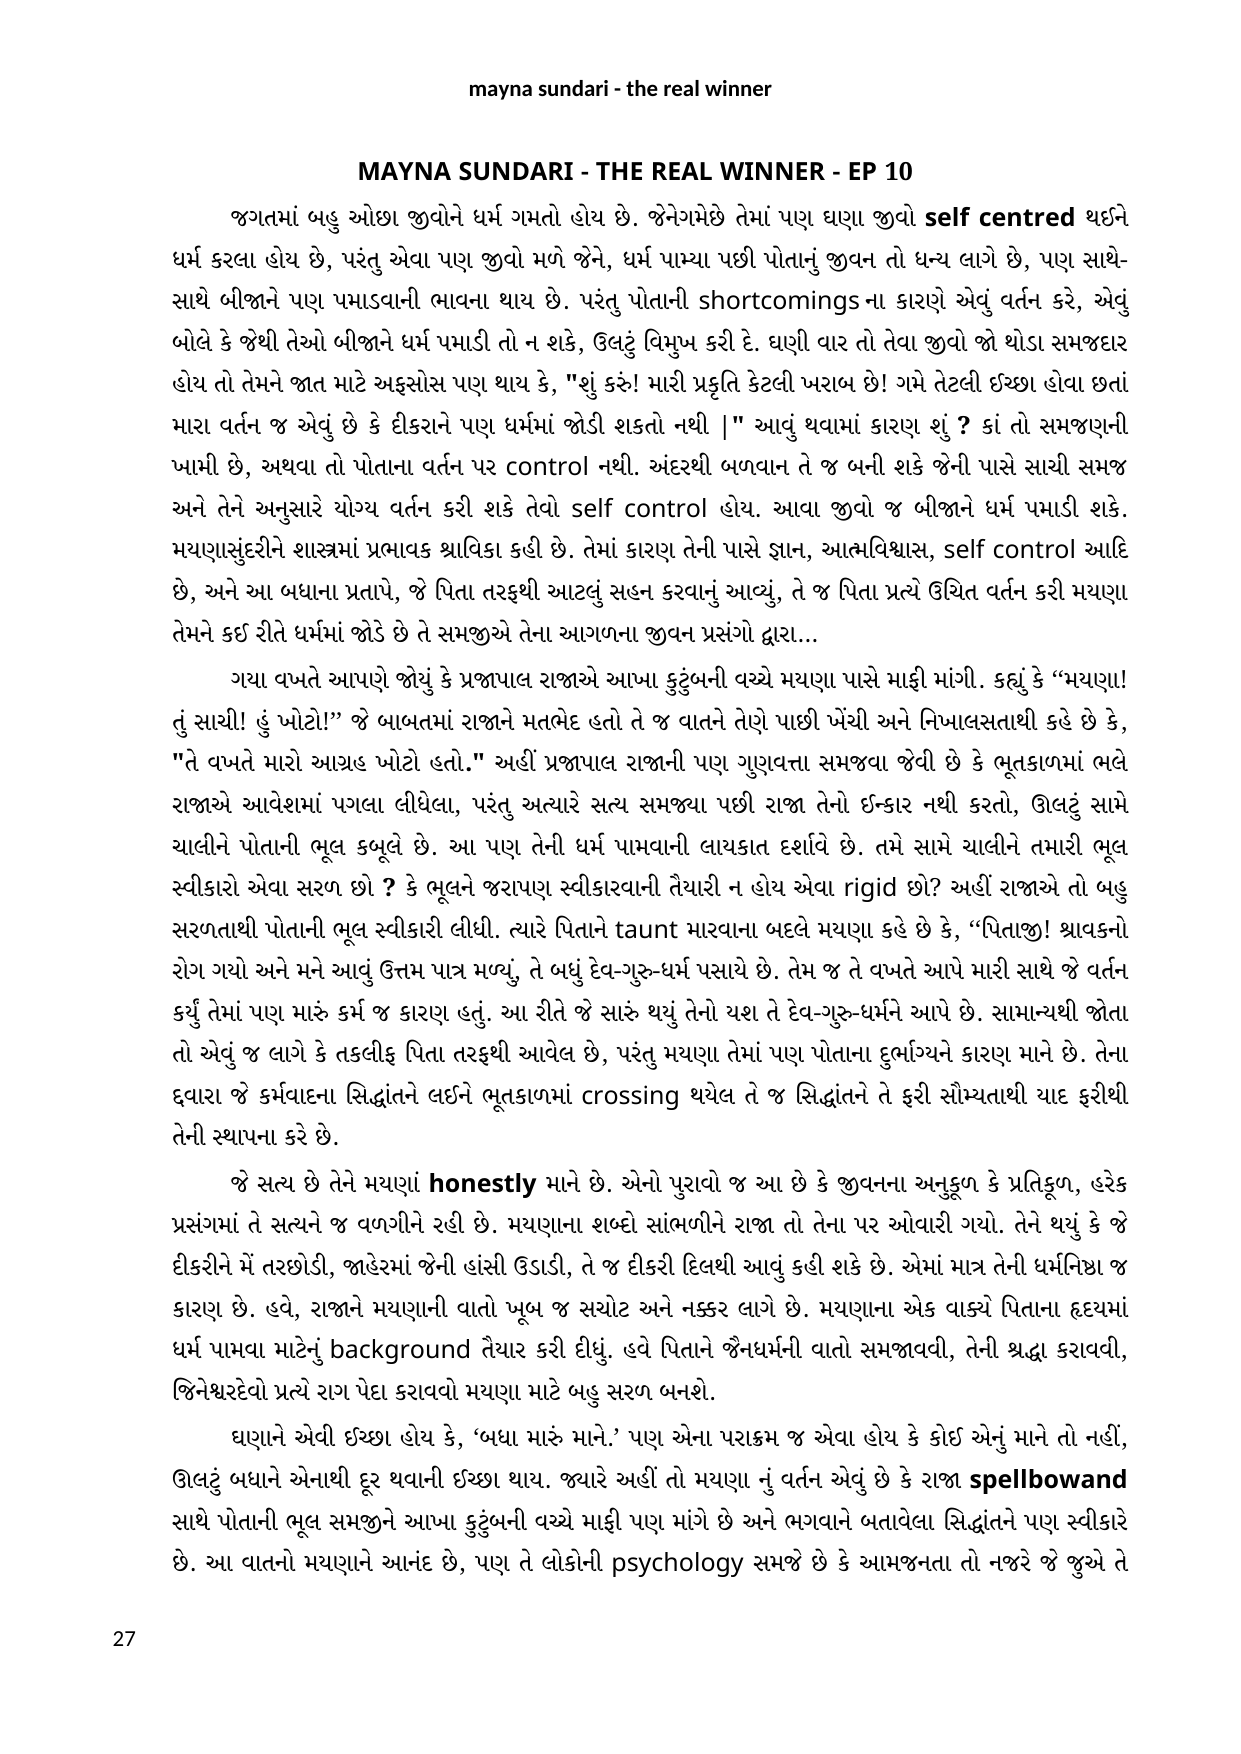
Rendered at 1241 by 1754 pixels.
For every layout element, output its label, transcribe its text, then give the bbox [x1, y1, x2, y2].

text જે સત્ય છે તેને મયણાં honestly માને છે. એનો પુરાવો જ આ છે કે જીવનના અનુકૂળ કે પ્રતિકૂળ, હરેક પ્રસંગમાં તે સત્યને જ વળગીને રહી છે. મયણાના શબ્દો સાંભળીને રાજા તો તેના પર ઓવારી ગયો. તેને થયું કે જે દીકરીને મેં તરછોડી, જાહેરમાં જેની હાંસી ઉડાડી, તે જ દીકરી દિલથી આવું કહી શકે છે. એમાં માત્ર તેની ધર્મનિષ્ઠા જ કારણ છે. હવે, રાજાને મયણાની વાતો ખૂબ જ સચોટ અને નક્કર લાગે છે. મયણાના એક વાક્યે પિતાના હૃદયમાં ધર્મ પામવા માટેનું background તૈયાર કરી દીધું. હવે પિતાને જૈનધર્મની વાતો સમજાવવી, તેની શ્રદ્ધા કરાવવી, જિનેશ્વરદેવો પ્રત્યે રાગ પેદા કરાવવો મયણા માટે બહુ સરળ બનશે. [172, 1167, 1128, 1411]
text ગયા વખતે આપણે જોયું કે પ્રજાપાલ રાજાએ આખા કુટુંબની વચ્ચે મયણા પાસે માફી માંગી. કહ્યું કે ‘‘મયણા! તું સાચી! હું ખોટો!’’ જે બાબતમાં રાજાને મતભેદ હતો તે જ વાતને તેણે પાછી ખેંચી અને નિખાલસતાથી કહે છે કે, "તે વખતે મારો આગ્રહ ખોટો હતો." અહીં પ્રજાપાલ રાજાની પણ ગુણવત્તા સમજવા જેવી છે કે ભૂતકાળમાં ભલે રાજાએ આવેશમાં પગલા લીધેલા, પરંતુ અત્યારે સત્ય સમજ્યા પછી રાજા તેનો ઈન્કાર નથી કરતો, ઊલટું સામે ચાલીને પોતાની ભૂલ કબૂલે છે. આ પણ તેની ધર્મ પામવાની લાયકાત દર્શાવે છે. તમે સામે ચાલીને તમારી ભૂલ સ્વીકારો એવા સરળ છો ? કે ભૂલને જરાપણ સ્વીકારવાની તૈયારી ન હોય એવા rigid છો? અહીં રાજાએ તો બહુ સરળતાથી પોતાની ભૂલ સ્વીકારી લીધી. ત્યારે પિતાને taunt મારવાના બદલે મયણા કહે છે કે, ‘‘પિતાજી! શ્રાવકનો રોગ ગયો અને મને આવું ઉત્તમ પાત્ર મળ્યું, તે બધું દેવ-ગુરુ-ધર્મ પસાયે છે. તેમ જ તે વખતે આપે મારી સાથે જે વર્તન કર્યું તેમાં પણ મારું કર્મ જ કારણ હતું. આ રીતે જે સારું થયું તેનો યશ તે દેવ-ગુરુ-ધર્મને આપે છે. સામાન્યથી જોતા તો એવું જ લાગે કે તકલીફ પિતા તરફથી આવેલ છે, પરંતુ મયણા તેમાં પણ પોતાના દુર્ભાગ્યને કારણ માને છે. તેના દ્દવારા જે કર્મવાદના સિદ્ધાંતને લઈને ભૂતકાળમાં crossing થયેલ તે જ સિદ્ધાંતને તે ફરી સૌમ્યતાથી યાદ ફરીથી તેની સ્થાપના કરે છે. [172, 664, 1128, 1157]
text MAYNA SUNDARI - THE REAL WINNER - EP 10 [112, 155, 1128, 191]
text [172, 1422, 1128, 1583]
text જગતમાં બહુ ઓછા જીવોને ધર્મ ગમતો હોય છે. જેનેગમેછે તેમાં પણ ઘણા જીવો self centred થઈને ધર્મ કરલા હોય છે, પરંતુ એવા પણ જીવો મળે જેને, ધર્મ પામ્યા પછી પોતાનું જીવન તો ધન્ય લાગે છે, પણ સાથે-સાથે બીજાને પણ પમાડવાની ભાવના થાય છે. પરંતુ પોતાની shortcomingsના કારણે એવું વર્તન કરે, એવું બોલે કે જેથી તેઓ બીજાને ધર્મ પમાડી તો ન શકે, ઉલટું વિમુખ કરી દે. ઘણી વાર તો તેવા જીવો જો થોડા સમજદાર હોય તો તેમને જાત માટે અફસોસ પણ થાય કે, "શું કરું! મારી પ્રકૃતિ કેટલી ખરાબ છે! ગમે તેટલી ઈચ્છા હોવા છતાં મારા વર્તન જ એવું છે કે દીકરાને પણ ધર્મમાં જોડી શકતો નથી |" આવું થવામાં કારણ શું ? કાં તો સમજણની ખામી છે, અથવા તો પોતાના વર્તન પર control નથી. અંદરથી બળવાન તે જ બની શકે જેની પાસે સાચી સમજ અને તેને અનુસારે યોગ્ય વર્તન કરી શકે તેવો self control હોય. આવા જીવો જ બીજાને ધર્મ પમાડી શકે. મયણાસુંદરીને શાસ્ત્રમાં પ્રભાવક શ્રાવિકા કહી છે. તેમાં કારણ તેની પાસે જ્ઞાન, આત્મવિશ્વાસ, self control આદિ છે, અને આ બધાના પ્રતાપે, જે પિતા તરફથી આટલું સહન કરવાનું આવ્યું, તે જ પિતા પ્રત્યે ઉચિત વર્તન કરી મયણા તેમને કઈ રીતે ધર્મમાં જોડે છે તે સમજીએ તેના આગળના જીવન પ્રસંગો દ્વારા… [172, 202, 1128, 653]
